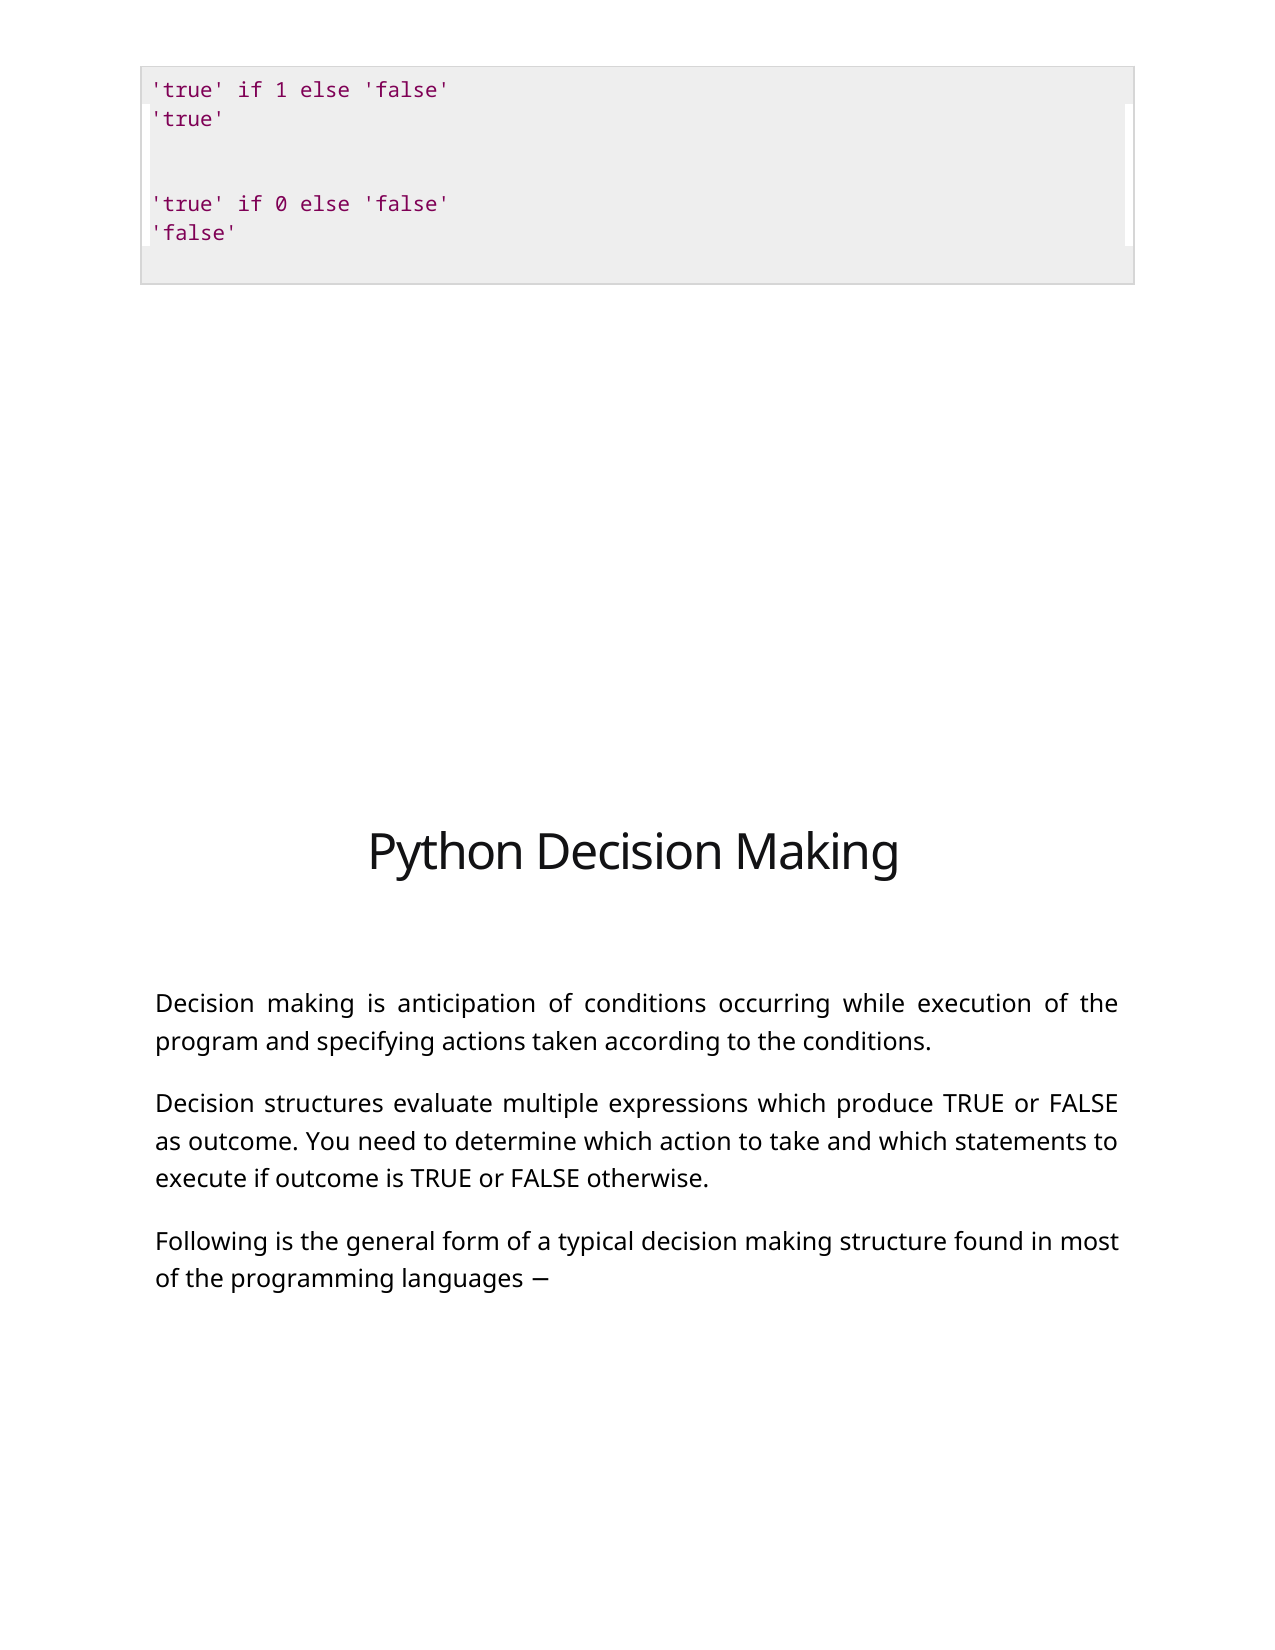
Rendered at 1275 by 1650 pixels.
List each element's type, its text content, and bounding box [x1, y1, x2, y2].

text 'false' [150, 218, 1125, 236]
text 'true' if 1 else 'false' [142, 67, 1133, 104]
text 'true' if 0 else 'false' [150, 189, 1125, 218]
text 'true' [150, 104, 1125, 132]
subtitle Python Decision Making [150, 816, 1120, 884]
text Decision structures evaluate multiple expressions which produce TRUE or FALSE as outcome. You need to determine which action to take and which statements to execute if outcome is TRUE or FALSE otherwise. [155, 1083, 1120, 1195]
text Decision making is anticipation of conditions occurring while execution of the program and specifying actions taken according to the conditions. [155, 983, 1120, 1058]
text Following is the general form of a typical decision making structure found in most of the programming languages − [155, 1220, 1120, 1295]
